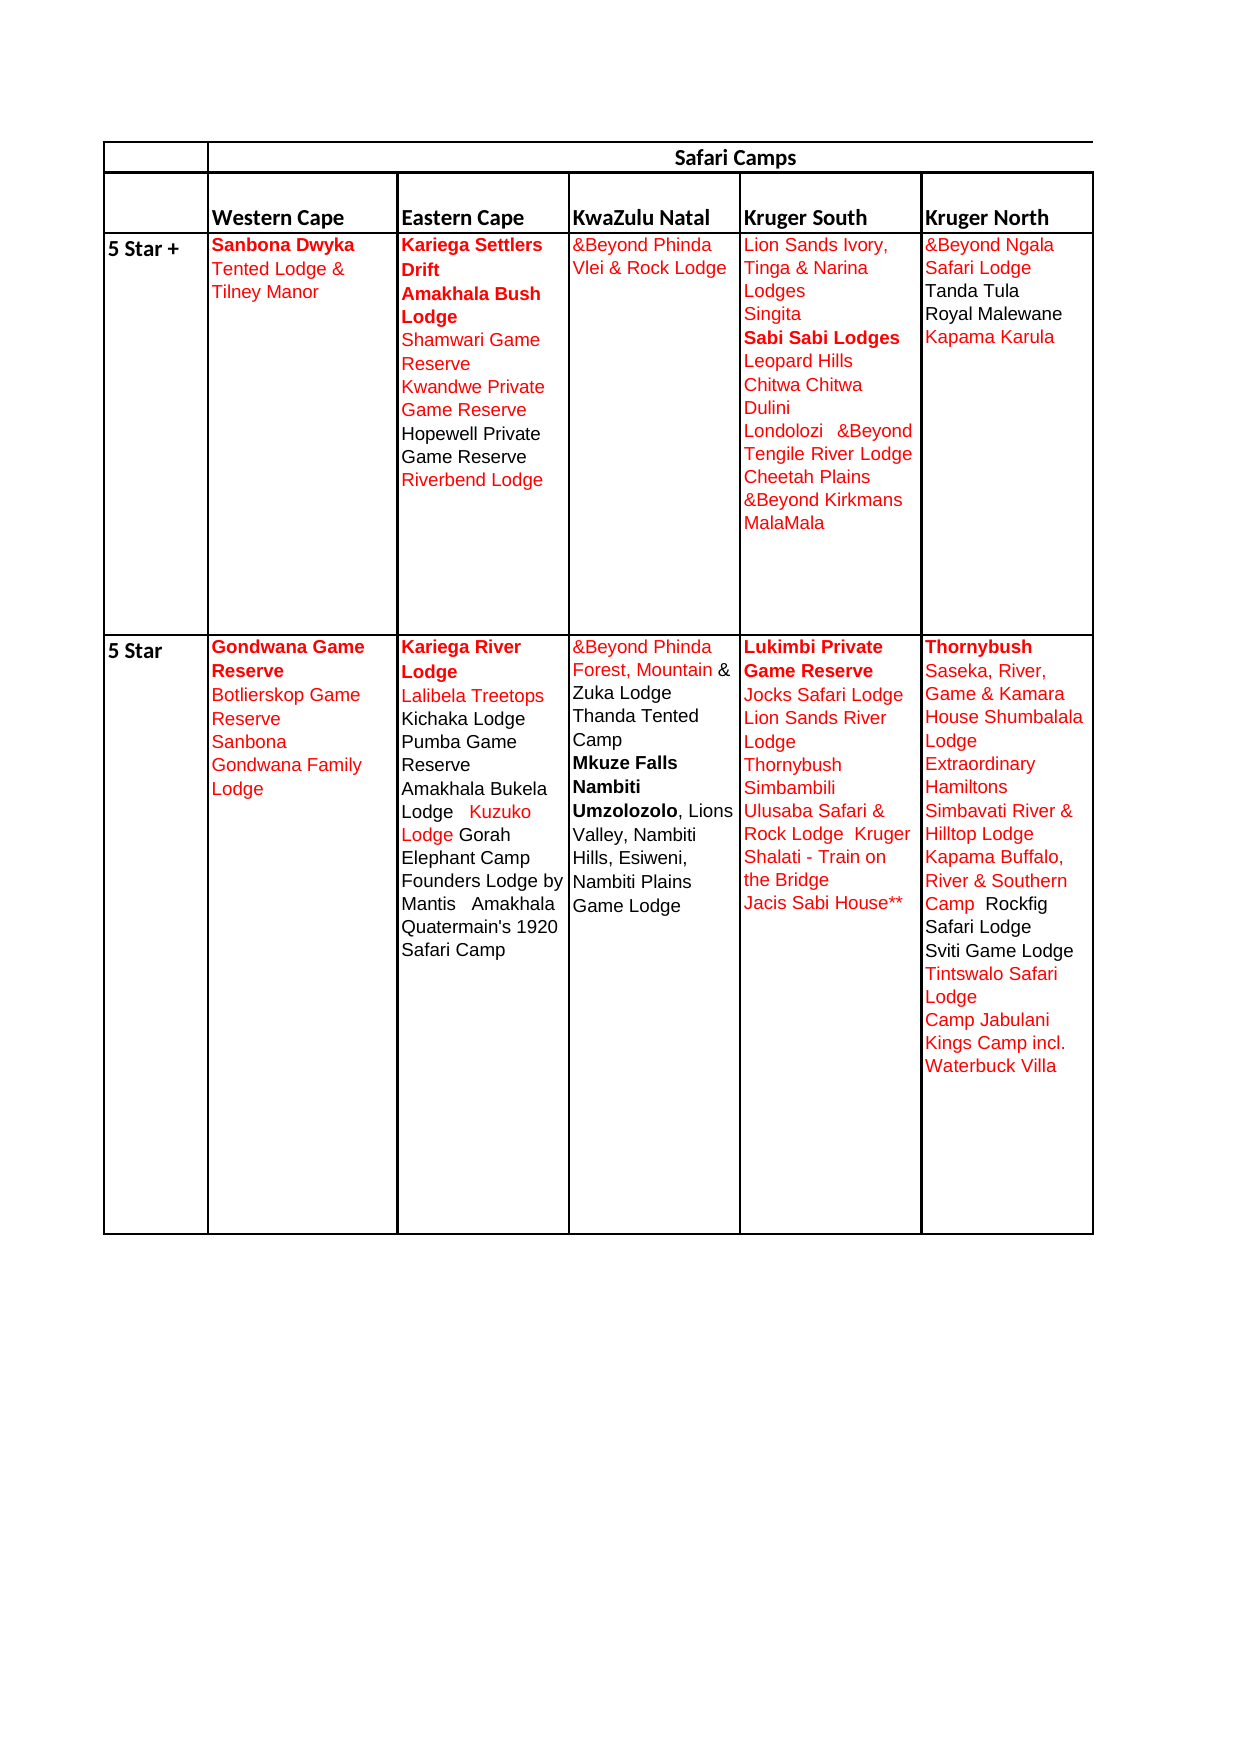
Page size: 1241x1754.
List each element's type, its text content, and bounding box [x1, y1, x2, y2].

table_cell Kariega River Lodge Lalibela Treetops Kichaka Lodge Pumba Game Reserve Amakhala Bukela Lodge Kuzuko Lodge Gorah Elephant Camp Founders Lodge by Mantis Amakhala Quatermain's 1920 Safari Camp [399, 636, 568, 1233]
table_cell [105, 174, 207, 232]
table_cell 5 Star + [105, 234, 207, 634]
table_cell Gondwana Game Reserve Botlierskop Game Reserve Sanbona Gondwana Family Lodge [209, 636, 396, 1233]
table_cell &Beyond Phinda Forest, Mountain & Zuka Lodge Thanda Tented Camp Mkuze Falls Nambiti Umzolozolo, Lions Valley, Nambiti Hills, Esiweni, Nambiti Plains Game Lodge [570, 636, 739, 1233]
table_header Safari Camps [209, 143, 1093, 171]
table_cell 5 Star [105, 636, 207, 1233]
table_cell Kruger North [923, 174, 1092, 232]
table_cell Eastern Cape [399, 174, 568, 232]
table_cell &Beyond Phinda Vlei & Rock Lodge [570, 234, 739, 634]
table_cell Lion Sands Ivory, Tinga & Narina Lodges Singita Sabi Sabi Lodges Leopard Hills Chitwa Chitwa Dulini Londolozi &Beyond Tengile River Lodge Cheetah Plains &Beyond Kirkmans MalaMala [741, 234, 920, 634]
table_header [105, 143, 207, 171]
table_cell Thornybush Saseka, River, Game & Kamara House Shumbalala Lodge Extraordinary Hamiltons Simbavati River & Hilltop Lodge Kapama Buffalo, River & Southern Camp Rockfig Safari Lodge Sviti Game Lodge Tintswalo Safari Lodge Camp Jabulani Kings Camp incl. Waterbuck Villa [923, 636, 1092, 1233]
table_cell Kruger South [741, 174, 920, 232]
table_cell Sanbona Dwyka Tented Lodge & Tilney Manor [209, 234, 396, 634]
table_cell KwaZulu Natal [570, 174, 739, 232]
table_cell Western Cape [209, 174, 396, 232]
table_cell Kariega Settlers Drift Amakhala Bush Lodge Shamwari Game Reserve Kwandwe Private Game Reserve Hopewell Private Game Reserve Riverbend Lodge [399, 234, 568, 634]
table_cell Lukimbi Private Game Reserve Jocks Safari Lodge Lion Sands River Lodge Thornybush Simbambili Ulusaba Safari & Rock Lodge Kruger Shalati - Train on the Bridge Jacis Sabi House** [741, 636, 920, 1233]
table_cell &Beyond Ngala Safari Lodge Tanda Tula Royal Malewane Kapama Karula [923, 234, 1092, 634]
